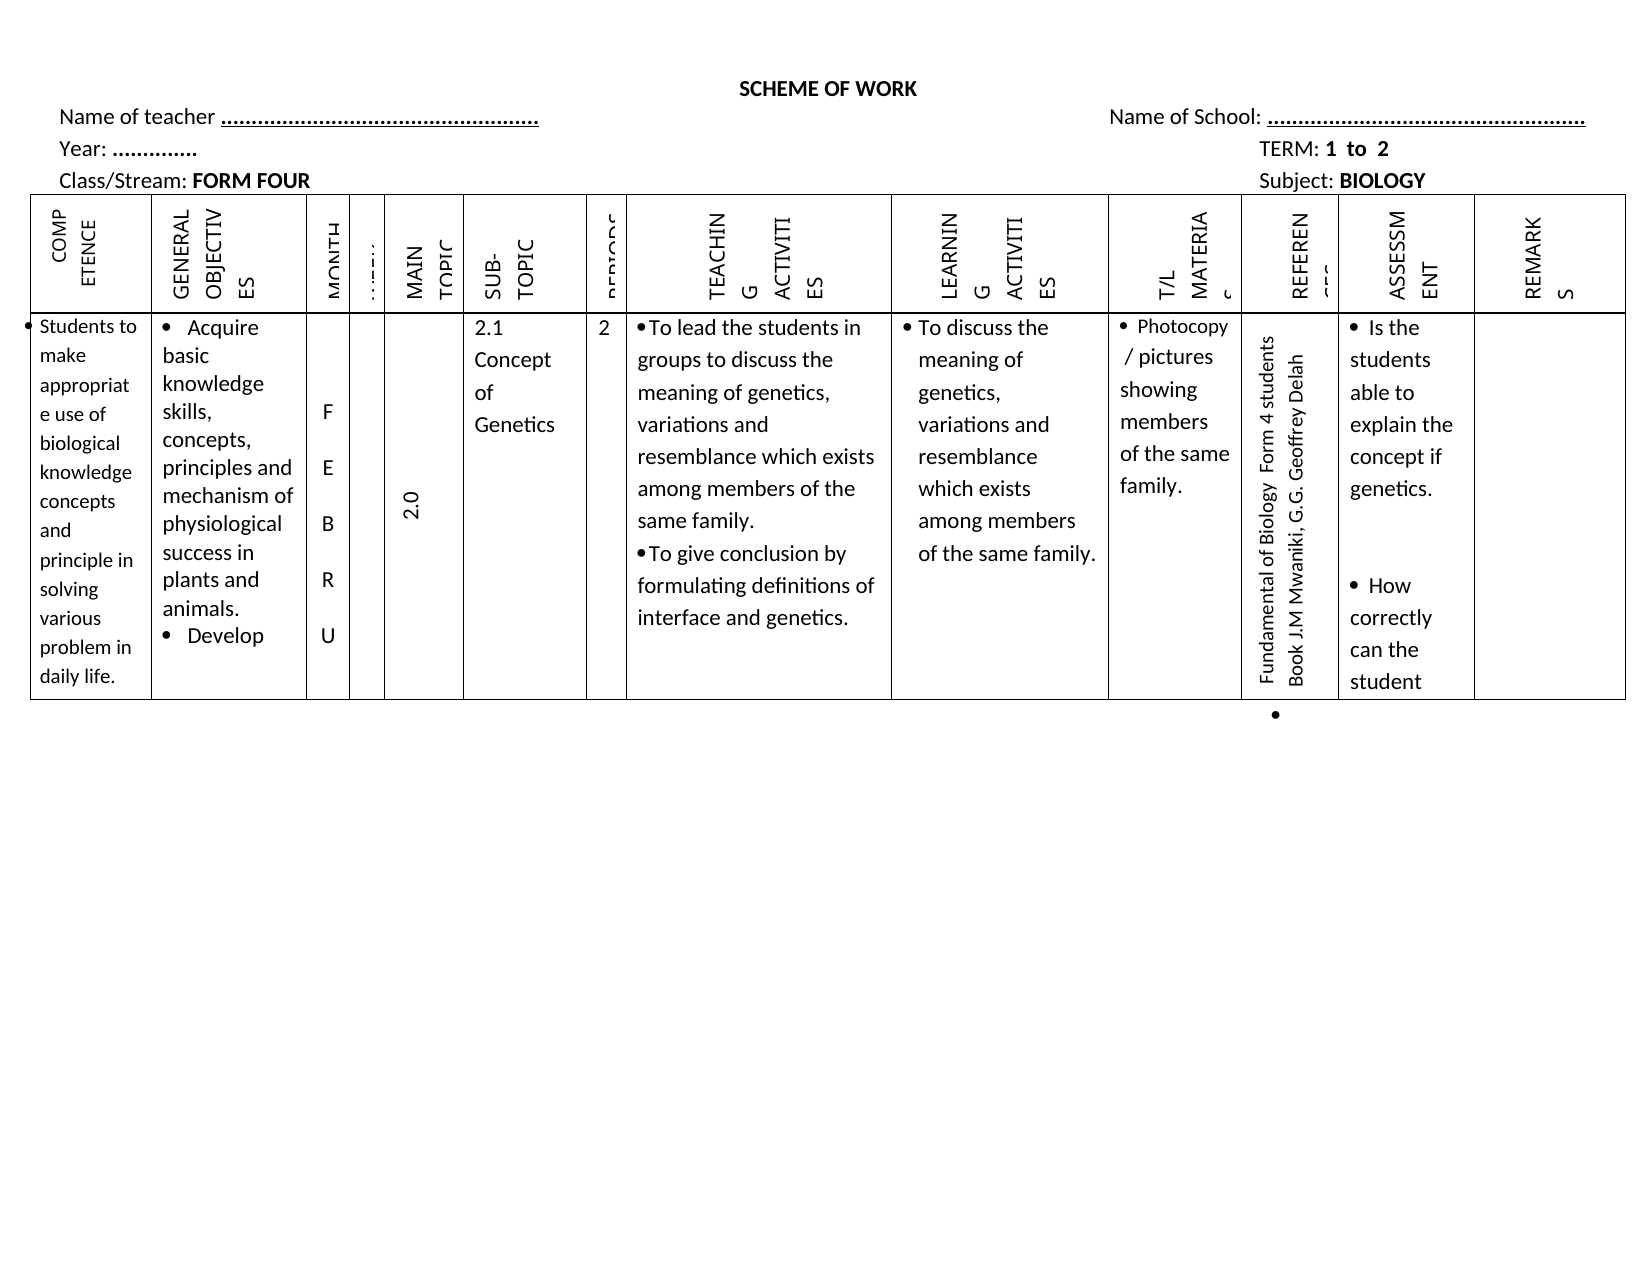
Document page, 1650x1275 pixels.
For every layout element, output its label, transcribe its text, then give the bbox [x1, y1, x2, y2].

table_cell To lead the students in groups to discuss the meaning of genetics, variations and resemblance which exists among members of the same family. To give conclusion by formulating definitions of interface and genetics. [627, 314, 891, 699]
table_cell 2 [587, 314, 626, 699]
table_cell GENERAL OBJECTIVES [152, 195, 306, 312]
table_cell PERIODS [587, 195, 626, 312]
table_cell F E B R U A R Y [307, 314, 349, 699]
table_cell REFERENCES [1242, 195, 1338, 312]
table_cell COMPETENCE [31, 195, 151, 312]
table_cell T/L MATERIAS [1109, 195, 1241, 312]
table_cell MAIN TOPIC [385, 195, 463, 312]
table_cell LEARNING ACTIVITIES [892, 195, 1108, 312]
table_cell 2.0 G E N E T I C S [385, 314, 463, 699]
table_cell Photocopy / pictures showing members of the same family. [1109, 314, 1241, 699]
table_cell Students to make appropriate use of biological knowledge concepts and principle in solving various problem in daily life. Perform practical activities in genetic. Demonstrate appropriate use of genitio principle to improve animal, reproduction and resolve socio -cultural conflicts. [31, 314, 151, 699]
table_cell REMARKS [1475, 195, 1625, 312]
table_cell Is the students able to explain the concept if genetics. How correctly can the student state common terms used in genetics? [1339, 314, 1474, 699]
table_cell To discuss the meaning of genetics, variations and resemblance which exists among members of the same family. [892, 314, 1108, 699]
table_cell [1475, 314, 1625, 699]
table_cell Acquire basic knowledge skills, concepts, principles and mechanism of physiological success in plants and animals. Develop practical skills in studying genetics. Apply knowledge skills and principles of genetics in improving plant and animal seeds as well as solving socio cultural conflicts (e.g. Marital conflicts and child rejection) [152, 314, 306, 699]
table_cell SUB-TOPIC [464, 195, 586, 312]
table_cell 4 [350, 314, 384, 699]
table_cell ASSESSMENT [1339, 195, 1474, 312]
table_cell WEEK [350, 195, 384, 312]
table_cell 2.1 Concept of Genetics [464, 314, 586, 699]
table_cell MONTH [307, 195, 349, 312]
table_cell TEACHING ACTIVITIES [627, 195, 891, 312]
table_cell Fundamental of Biology Form 4 students Book J.M Mwaniki, G.G. Geoffrey Delah Educational Publishers Ltd. Biology forms 3&4 students Book TIE –Longman.. Biology – A fundamental approach 3rd edition M.B V. Roberts Thomas Nelson. [1242, 314, 1338, 699]
